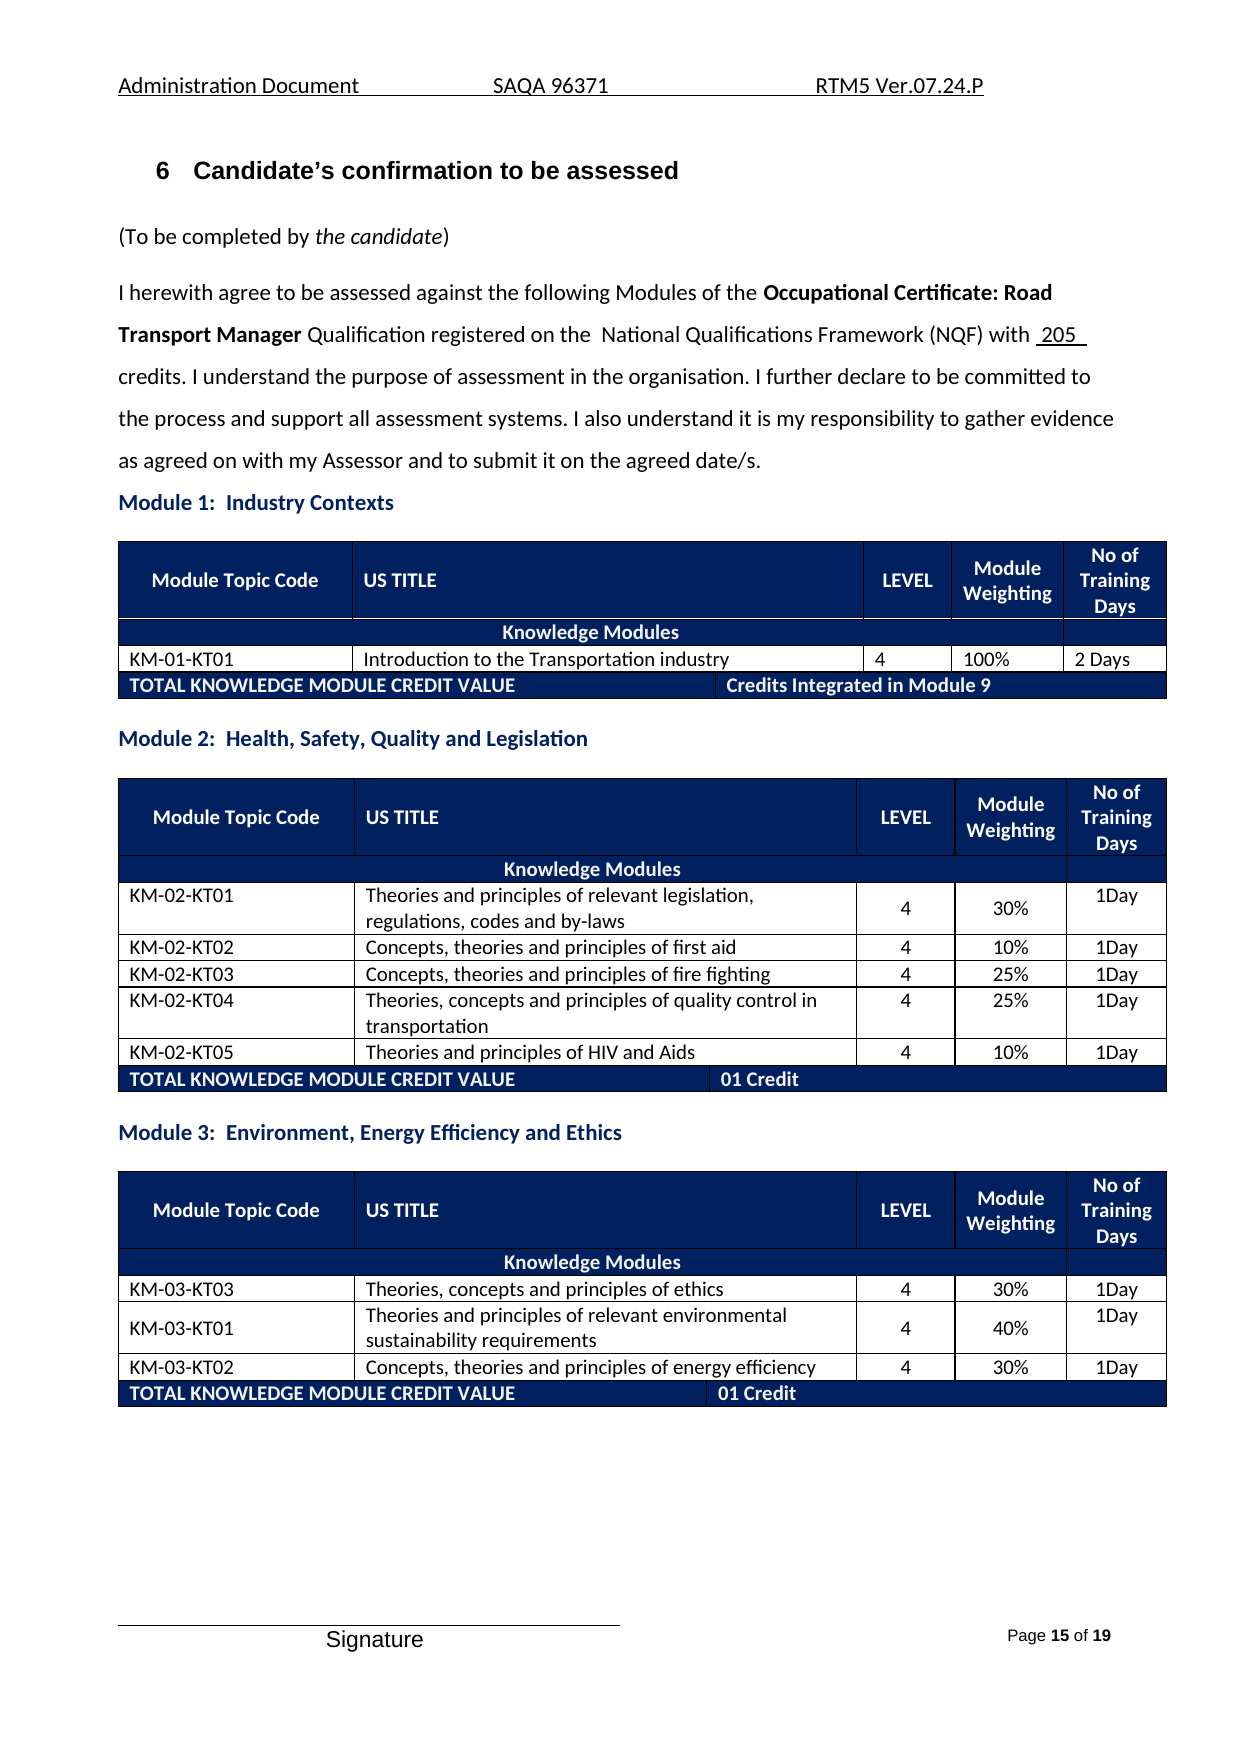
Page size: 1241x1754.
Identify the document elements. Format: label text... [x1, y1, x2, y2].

table_cell 01 Credit [707, 1381, 1166, 1406]
table_cell 10% [956, 935, 1066, 960]
table_header Module Topic Code [119, 1172, 354, 1248]
table_header US TITLE [355, 779, 856, 855]
table_cell [1067, 856, 1166, 882]
table_cell TOTAL KNOWLEDGE MODULE CREDIT VALUE [119, 1066, 709, 1091]
text I herewith agree to be assessed against the following Modules of the Occupational Certificate: Road Transport Manager Qualification registered on the National Qualifications Framework (NQF) with 205 credits. I understand the purpose of assessment in the organisation. I further declare to be committed to the process and support all assessment systems. I also understand it is my responsibility to gather evidence as agreed on with my Assessor and to submit it on the agreed date/s. [118, 278, 1122, 474]
table_cell Credits Integrated in Module 9 [716, 673, 1166, 698]
table_cell 1Day [1067, 961, 1166, 986]
table_cell 1Day [1067, 1302, 1166, 1353]
table_header LEVEL [857, 779, 954, 855]
text Module 2: Health, Safety, Quality and Legislation [118, 724, 1122, 752]
table_cell 4 [857, 961, 954, 986]
table_cell 1Day [1067, 935, 1166, 960]
table_cell Theories and principles of HIV and Aids [355, 1039, 856, 1065]
table_header No of Training Days [1064, 542, 1166, 618]
table_cell 100% [952, 646, 1063, 671]
table_cell 1Day [1067, 988, 1166, 1038]
table_cell 25% [956, 988, 1066, 1038]
table_header US TITLE [353, 542, 863, 618]
table_cell 2 Days [1064, 646, 1166, 671]
table_cell 4 [864, 646, 951, 671]
table_cell KM-03-KT01 [119, 1302, 354, 1353]
table_cell 01 Credit [710, 1066, 1166, 1091]
table_cell Knowledge Modules [119, 856, 1066, 882]
table_header No of Training Days [1067, 779, 1166, 855]
table_cell KM-02-KT04 [119, 988, 354, 1038]
table_cell Theories, concepts and principles of quality control in transportation [355, 988, 856, 1038]
table_cell 1Day [1067, 1276, 1166, 1301]
table_header LEVEL [857, 1172, 954, 1248]
table_cell KM-01-KT01 [119, 646, 352, 671]
table_header Module Topic Code [119, 779, 354, 855]
table_cell 1Day [1067, 1354, 1166, 1379]
table_cell 4 [857, 1276, 954, 1301]
table_header US TITLE [355, 1172, 856, 1248]
table_cell 4 [857, 1039, 954, 1065]
text Module 1: Industry Contexts [118, 488, 1122, 516]
table_cell 4 [857, 988, 954, 1038]
text (To be completed by the candidate) [118, 222, 1122, 250]
table_cell KM-02-KT01 [119, 883, 354, 933]
table_cell 10% [956, 1039, 1066, 1065]
table_cell KM-02-KT03 [119, 961, 354, 986]
table_header Module Weighting [952, 542, 1063, 618]
table_cell 25% [956, 961, 1066, 986]
table_header Module Topic Code [119, 542, 352, 618]
table_cell 1Day [1067, 1039, 1166, 1065]
table_cell Knowledge Modules [119, 1249, 1066, 1275]
table_cell Concepts, theories and principles of energy efficiency [355, 1354, 856, 1379]
table_header Module Weighting [956, 779, 1066, 855]
text Module 3: Environment, Energy Efficiency and Ethics [118, 1118, 1122, 1146]
table_cell 40% [956, 1302, 1066, 1353]
table_cell [1064, 620, 1166, 645]
table_cell 4 [857, 1354, 954, 1379]
table_cell 4 [857, 935, 954, 960]
table_cell Concepts, theories and principles of fire fighting [355, 961, 856, 986]
table_header LEVEL [864, 542, 951, 618]
table_cell KM-03-KT03 [119, 1276, 354, 1301]
table_cell KM-02-KT02 [119, 935, 354, 960]
table_cell Theories and principles of relevant environmental sustainability requirements [355, 1302, 856, 1353]
subtitle Candidate’s confirmation to be assessed [156, 156, 1122, 184]
table_cell 30% [956, 1354, 1066, 1379]
table_cell 1Day [1067, 883, 1166, 933]
table_cell 30% [956, 883, 1066, 933]
table_cell KM-02-KT05 [119, 1039, 354, 1065]
table_header Module Weighting [956, 1172, 1066, 1248]
table_cell Theories, concepts and principles of ethics [355, 1276, 856, 1301]
table_cell Knowledge Modules [119, 620, 1063, 645]
table_cell 30% [956, 1276, 1066, 1301]
table_cell KM-03-KT02 [119, 1354, 354, 1379]
table_cell Theories and principles of relevant legislation, regulations, codes and by-laws [355, 883, 856, 933]
table_cell Concepts, theories and principles of first aid [355, 935, 856, 960]
table_cell TOTAL KNOWLEDGE MODULE CREDIT VALUE [119, 1381, 706, 1406]
table_cell 4 [857, 1302, 954, 1353]
table_cell 4 [857, 883, 954, 933]
table_cell TOTAL KNOWLEDGE MODULE CREDIT VALUE [119, 673, 715, 698]
table_cell [1067, 1249, 1166, 1275]
table_header No of Training Days [1067, 1172, 1166, 1248]
table_cell Introduction to the Transportation industry [353, 646, 863, 671]
